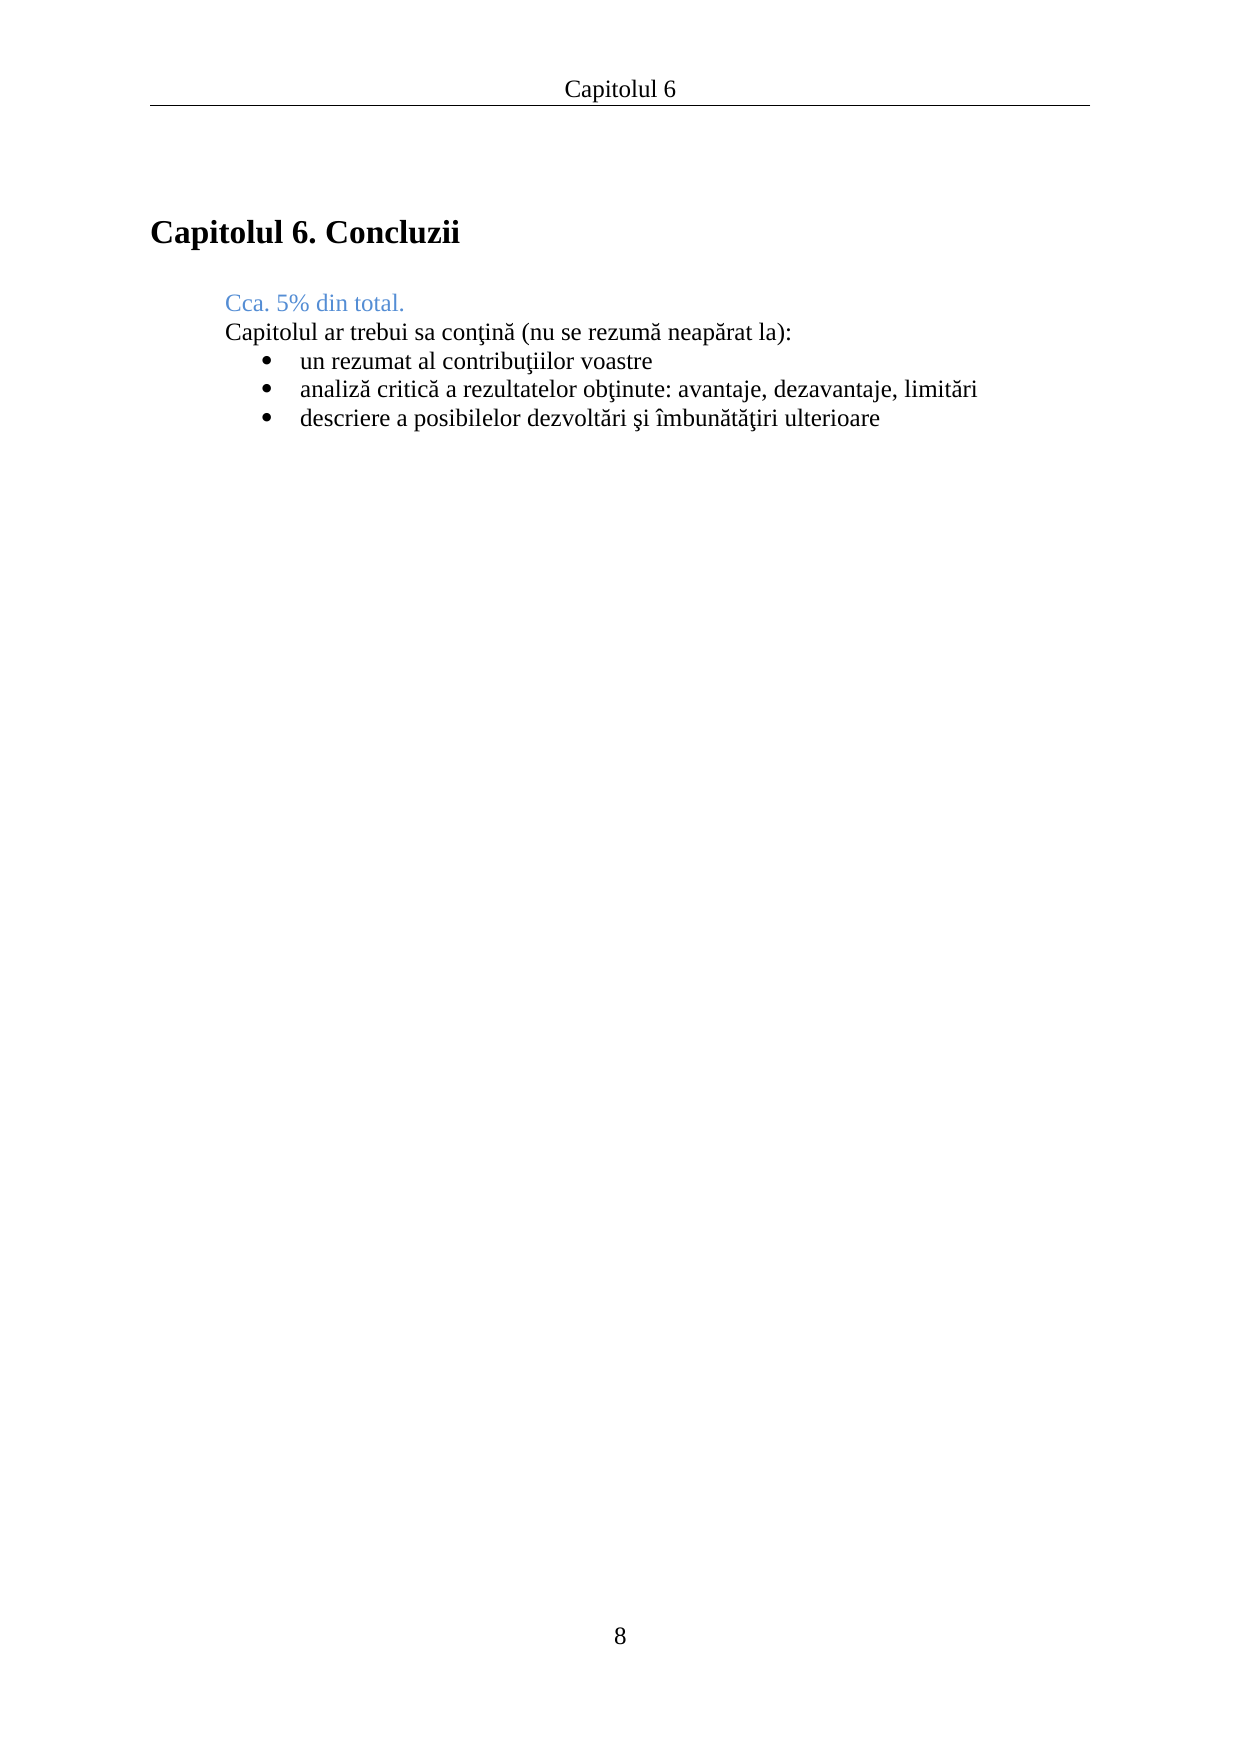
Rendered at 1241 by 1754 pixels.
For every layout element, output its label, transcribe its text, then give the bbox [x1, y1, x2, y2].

list analiză critică a rezultatelor obţinute: avantaje, dezavantaje, limitări [262, 374, 1090, 403]
subtitle Concluzii [150, 212, 1090, 251]
text Cca. 5% din total. [150, 288, 1090, 317]
list un rezumat al contribuţiilor voastre [262, 346, 1090, 374]
text Capitolul ar trebui sa conţină (nu se rezumă neapărat la): [150, 317, 1090, 346]
list descriere a posibilelor dezvoltări şi îmbunătăţiri ulterioare [262, 403, 1090, 432]
